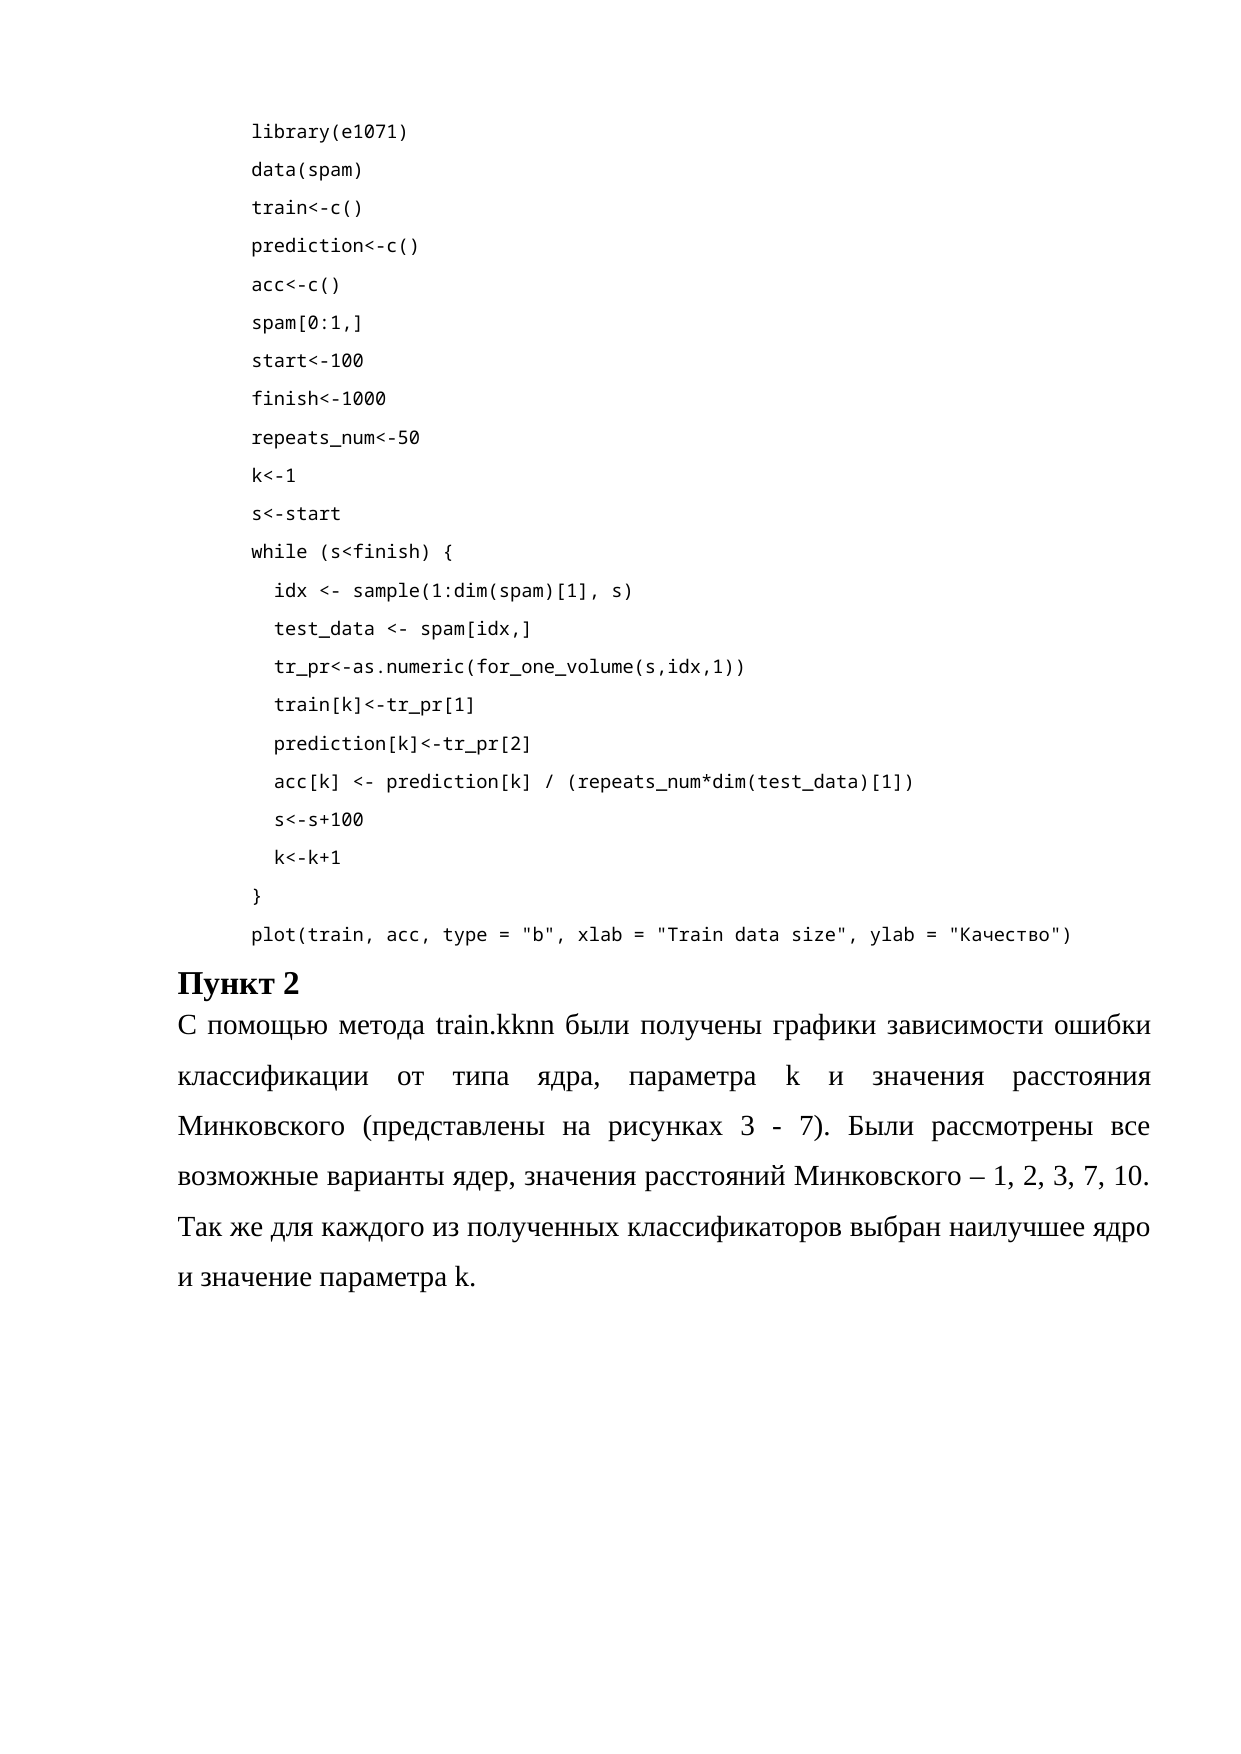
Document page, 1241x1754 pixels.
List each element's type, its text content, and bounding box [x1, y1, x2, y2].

text test_data <- spam[idx,] [177, 615, 1152, 641]
text idx <- sample(1:dim(spam)[1], s) [177, 577, 1152, 602]
text train[k]<-tr_pr[1] [177, 692, 1152, 717]
text acc<-c() [177, 271, 1152, 297]
text finish<-1000 [177, 386, 1152, 411]
text data(spam) [177, 156, 1152, 182]
text repeats_num<-50 [177, 424, 1152, 449]
text prediction<-c() [177, 233, 1152, 258]
text start<-100 [177, 347, 1152, 373]
text acc[k] <- prediction[k] / (repeats_num*dim(test_data)[1]) [177, 768, 1152, 793]
text plot(train, acc, type = "b", xlab = "Train data size", ylab = "Качество") [177, 921, 1152, 946]
text train<-c() [177, 194, 1152, 220]
text k<-k+1 [177, 844, 1152, 870]
text while (s<finish) { [177, 539, 1152, 564]
text k<-1 [177, 462, 1152, 488]
text spam[0:1,] [177, 309, 1152, 335]
text s<-start [177, 500, 1152, 526]
text } [177, 883, 1152, 908]
text tr_pr<-as.numeric(for_one_volume(s,idx,1)) [177, 653, 1152, 679]
text s<-s+100 [177, 806, 1152, 832]
text library(e1071) [177, 118, 1152, 144]
subtitle Пункт 2 [177, 963, 1152, 1002]
text С помощью метода train.kknn были получены графики зависимости ошибки классификации от типа ядра, параметра k и значения расстояния Минковского (представлены на рисунках 3 - 7). Были рассмотрены все возможные варианты ядер, значения расстояний Минковского – 1, 2, 3, 7, 10. Так же для каждого из полученных классификаторов выбран наилучшее ядро и значение параметра k. [177, 1007, 1152, 1292]
text prediction[k]<-tr_pr[2] [177, 730, 1152, 755]
